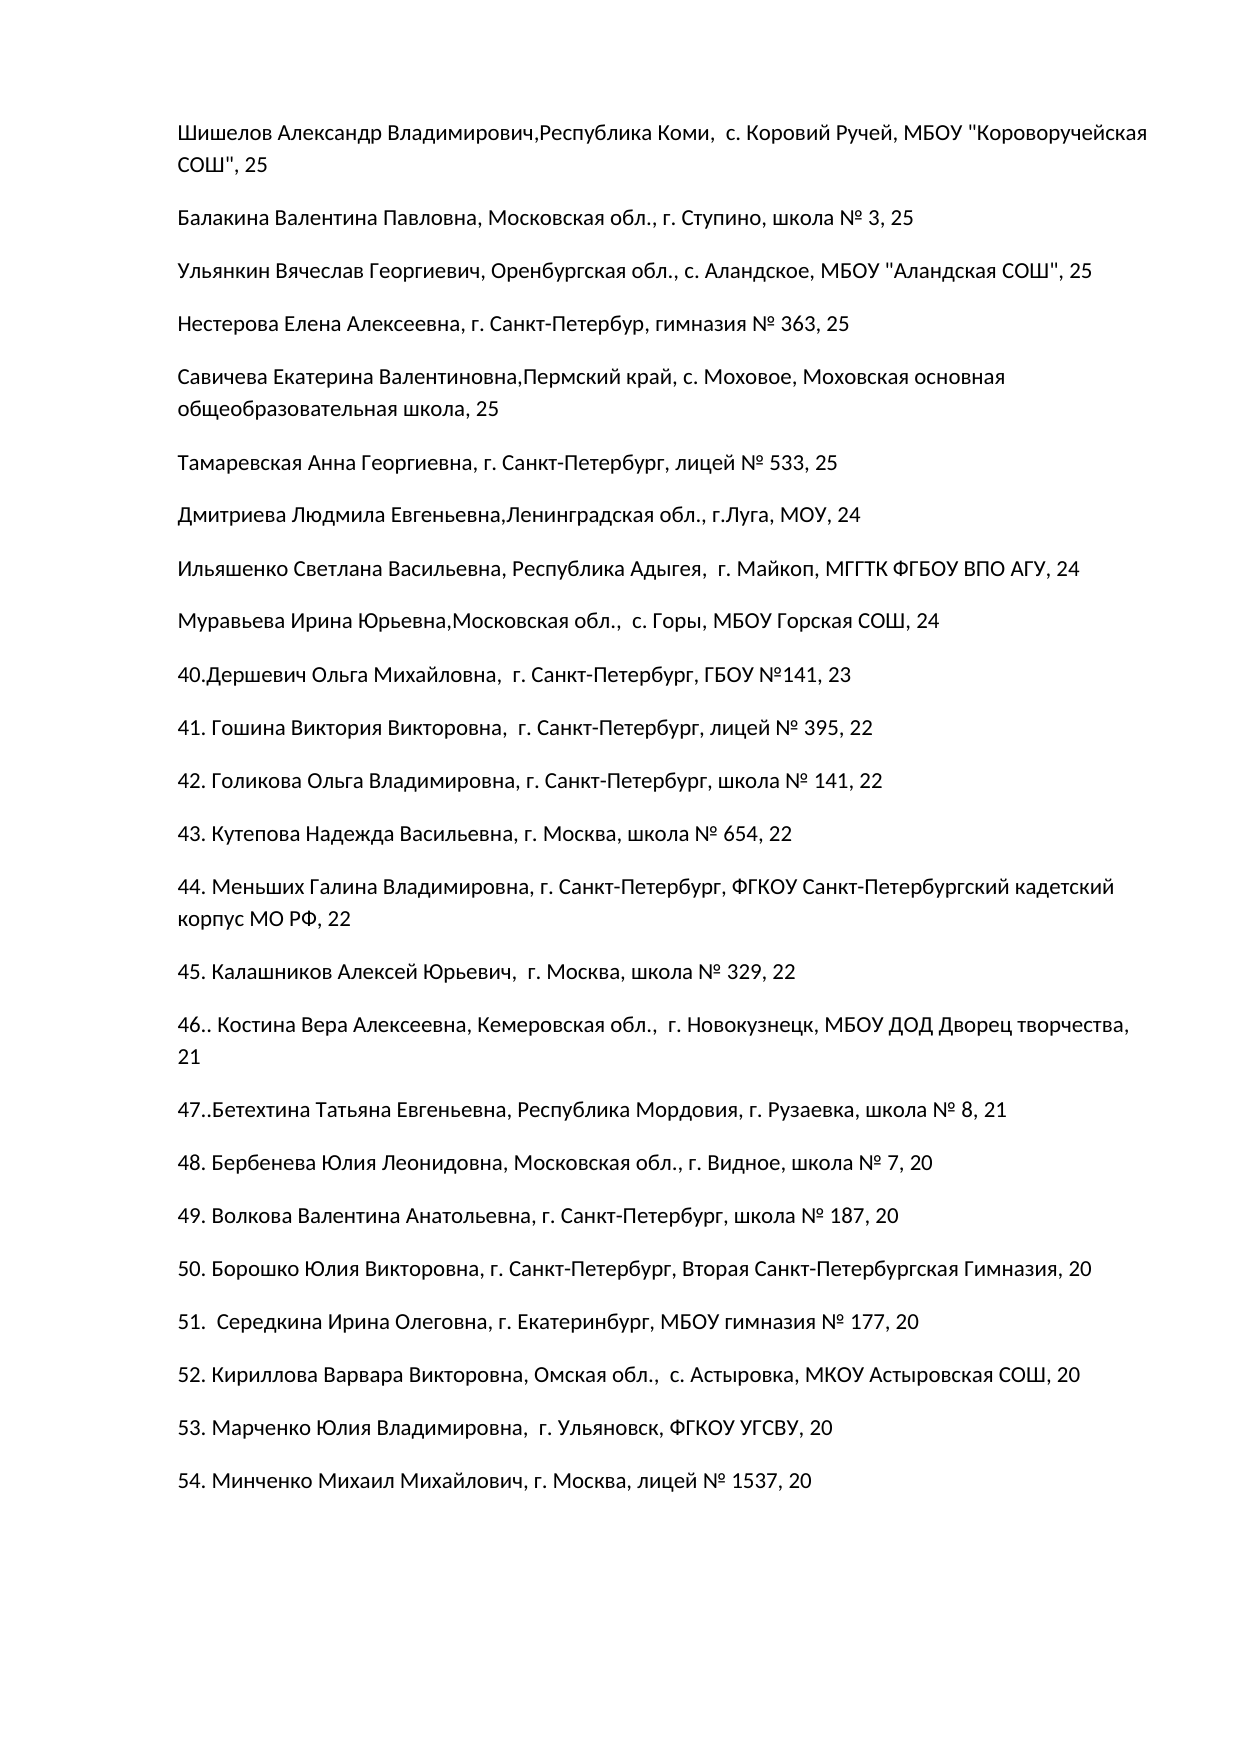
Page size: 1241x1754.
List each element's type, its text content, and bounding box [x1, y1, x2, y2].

text 44. Меньших Галина Владимировна, г. Санкт-Петербург, ФГКОУ Санкт-Петербургский кадетский корпус МО РФ, 22 [177, 872, 1152, 932]
text 53. Марченко Юлия Владимировна, г. Ульяновск, ФГКОУ УГСВУ, 20 [177, 1413, 1152, 1441]
text 45. Калашников Алексей Юрьевич, г. Москва, школа № 329, 22 [177, 957, 1152, 985]
text 50. Борошко Юлия Викторовна, г. Санкт-Петербург, Вторая Санкт-Петербургская Гимназия, 20 [177, 1254, 1152, 1282]
text 47..Бетехтина Татьяна Евгеньевна, Республика Мордовия, г. Рузаевка, школа № 8, 21 [177, 1095, 1152, 1123]
text Дмитриева Людмила Евгеньевна,Ленинградская обл., г.Луга, МОУ, 24 [177, 501, 1152, 529]
text 46.. Костина Вера Алексеевна, Кемеровская обл., г. Новокузнецк, МБОУ ДОД Дворец творчества, 21 [177, 1010, 1152, 1070]
text 54. Минченко Михаил Михайлович, г. Москва, лицей № 1537, 20 [177, 1466, 1152, 1494]
text Муравьева Ирина Юрьевна,Московская обл., с. Горы, МБОУ Горская СОШ, 24 [177, 607, 1152, 635]
text Балакина Валентина Павловна, Московская обл., г. Ступино, школа № 3, 25 [177, 203, 1152, 231]
text 52. Кириллова Варвара Викторовна, Омская обл., с. Астыровка, МКОУ Астыровская СОШ, 20 [177, 1360, 1152, 1388]
text 49. Волкова Валентина Анатольевна, г. Санкт-Петербург, школа № 187, 20 [177, 1201, 1152, 1229]
text 48. Бербенева Юлия Леонидовна, Московская обл., г. Видное, школа № 7, 20 [177, 1148, 1152, 1176]
text Ульянкин Вячеслав Георгиевич, Оренбургская обл., с. Аландское, МБОУ "Аландская СОШ", 25 [177, 256, 1152, 284]
text 43. Кутепова Надежда Васильевна, г. Москва, школа № 654, 22 [177, 819, 1152, 847]
text Нестерова Елена Алексеевна, г. Санкт-Петербур, гимназия № 363, 25 [177, 309, 1152, 337]
text Шишелов Александр Владимирович,Республика Коми, с. Коровий Ручей, МБОУ "Короворучейская СОШ", 25 [177, 118, 1152, 178]
text Ильяшенко Светлана Васильевна, Республика Адыгея, г. Майкоп, МГГТК ФГБОУ ВПО АГУ, 24 [177, 554, 1152, 582]
text 41. Гошина Виктория Викторовна, г. Санкт-Петербург, лицей № 395, 22 [177, 713, 1152, 741]
text 42. Голикова Ольга Владимировна, г. Санкт-Петербург, школа № 141, 22 [177, 766, 1152, 794]
text Тамаревская Анна Георгиевна, г. Санкт-Петербург, лицей № 533, 25 [177, 448, 1152, 476]
text 40.Дершевич Ольга Михайловна, г. Санкт-Петербург, ГБОУ №141, 23 [177, 660, 1152, 688]
text 51. Середкина Ирина Олеговна, г. Екатеринбург, МБОУ гимназия № 177, 20 [177, 1307, 1152, 1335]
text Савичева Екатерина Валентиновна,Пермский край, с. Моховое, Моховская основная общеобразовательная школа, 25 [177, 362, 1152, 423]
